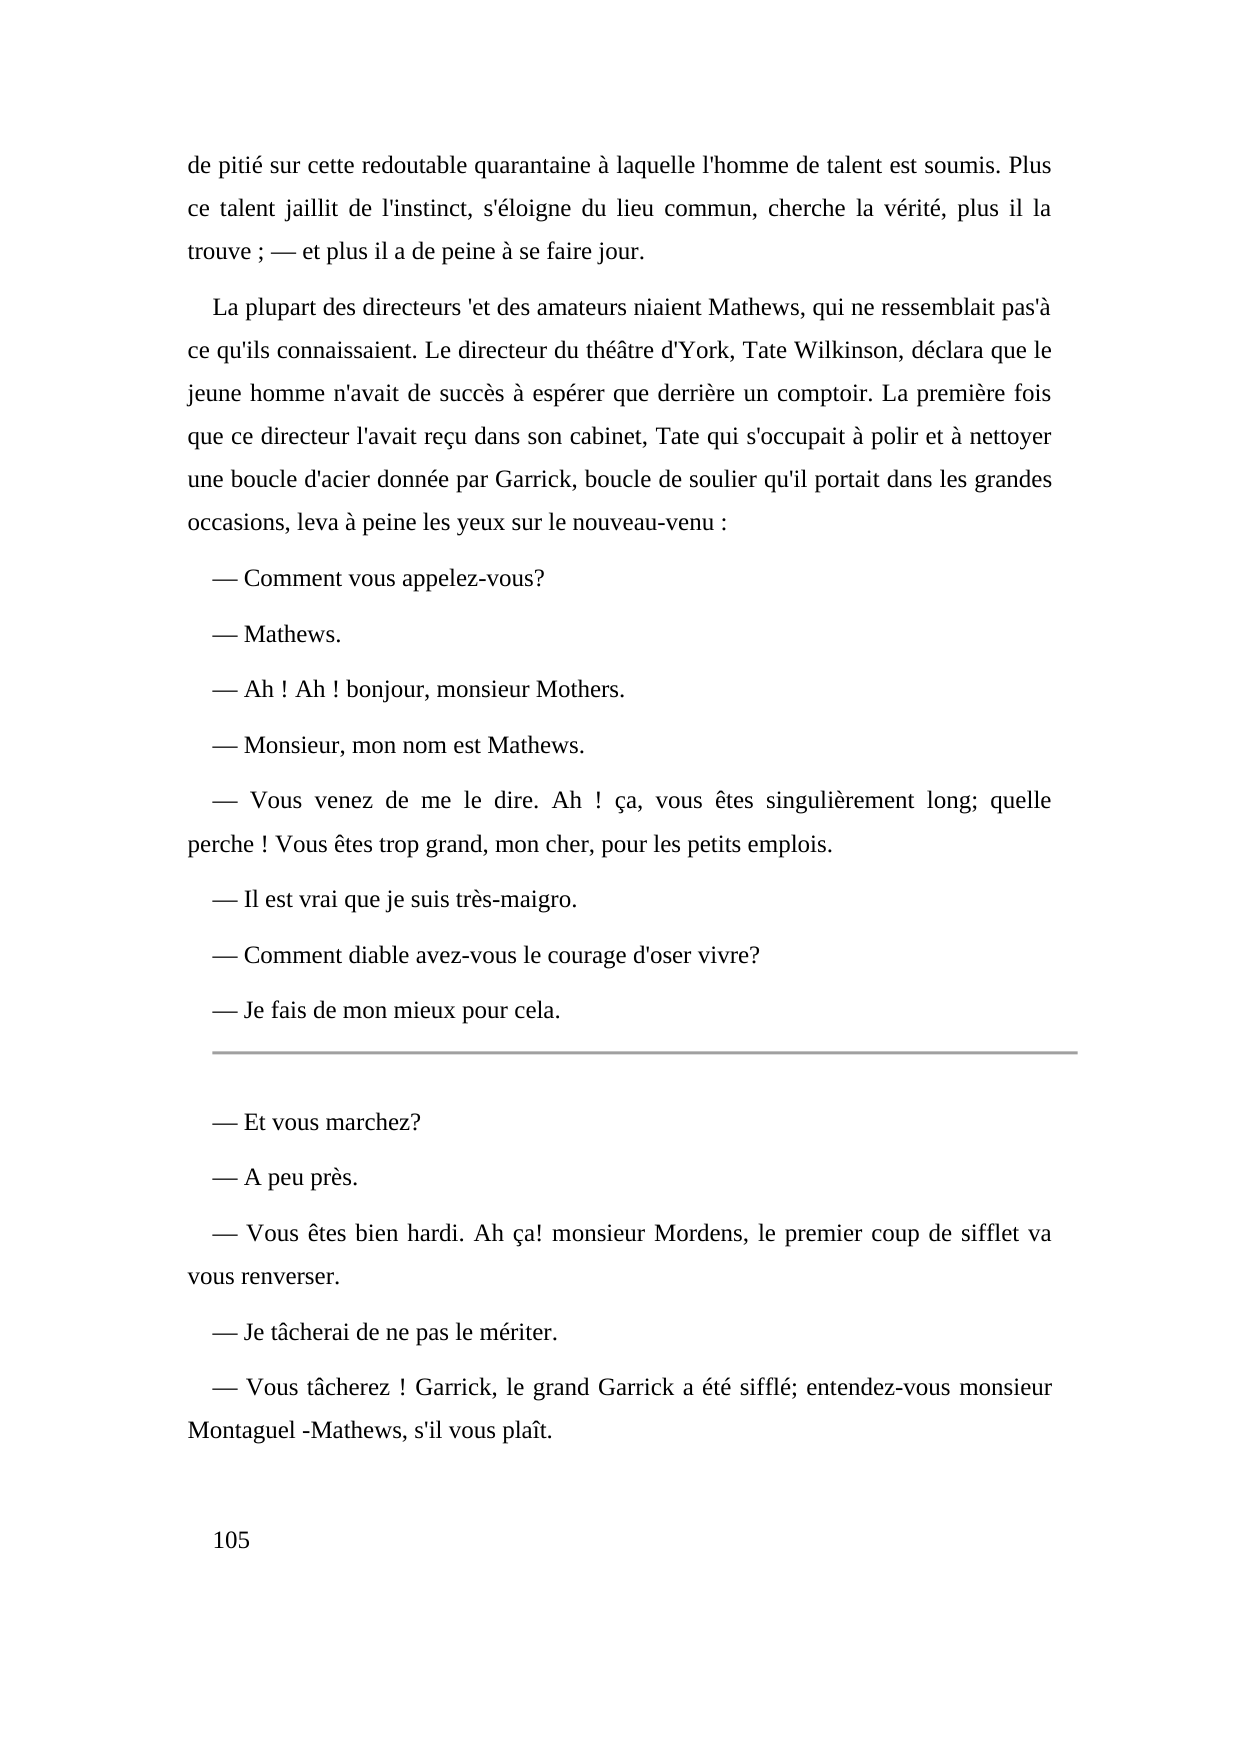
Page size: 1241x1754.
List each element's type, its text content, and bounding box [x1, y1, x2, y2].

text — Je tâcherai de ne pas le mériter. [187, 1317, 1053, 1346]
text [187, 150, 1053, 265]
text — Comment diable avez-vous le courage d'oser vivre? [187, 940, 1053, 969]
text — Et vous marchez? [187, 1107, 1053, 1136]
text — Mathews. [187, 619, 1053, 647]
text — Vous tâcherez ! Garrick, le grand Garrick a été sifflé; entendez-vous monsieur Montaguel -Mathews, s'il vous plaît. [187, 1372, 1053, 1444]
text — Vous venez de me le dire. Ah ! ça, vous êtes singulièrement long; quelle perche ! Vous êtes trop grand, mon cher, pour les petits emplois. [187, 786, 1053, 857]
text — Il est vrai que je suis très-maigro. [187, 884, 1053, 913]
text — Je fais de mon mieux pour cela. [187, 996, 1053, 1024]
text — A peu près. [187, 1162, 1053, 1191]
text — Comment vous appelez-vous? [187, 563, 1053, 592]
text La plupart des directeurs 'et des amateurs niaient Mathews, qui ne ressemblait pas'à ce qu'ils connaissaient. Le directeur du théâtre d'York, Tate Wilkinson, déclara que le jeune homme n'avait de succès à espérer que derrière un comptoir. La première fois que ce directeur l'avait reçu dans son cabinet, Tate qui s'occupait à polir et à nettoyer une boucle d'acier donnée par Garrick, boucle de soulier qu'il portait dans les grandes occasions, leva à peine les yeux sur le nouveau-venu : [187, 292, 1053, 536]
text — Vous êtes bien hardi. Ah ça! monsieur Mordens, le premier coup de sifflet va vous renverser. [187, 1218, 1053, 1290]
text — Monsieur, mon nom est Mathews. [187, 730, 1053, 759]
text — Ah ! Ah ! bonjour, monsieur Mothers. [187, 674, 1053, 703]
